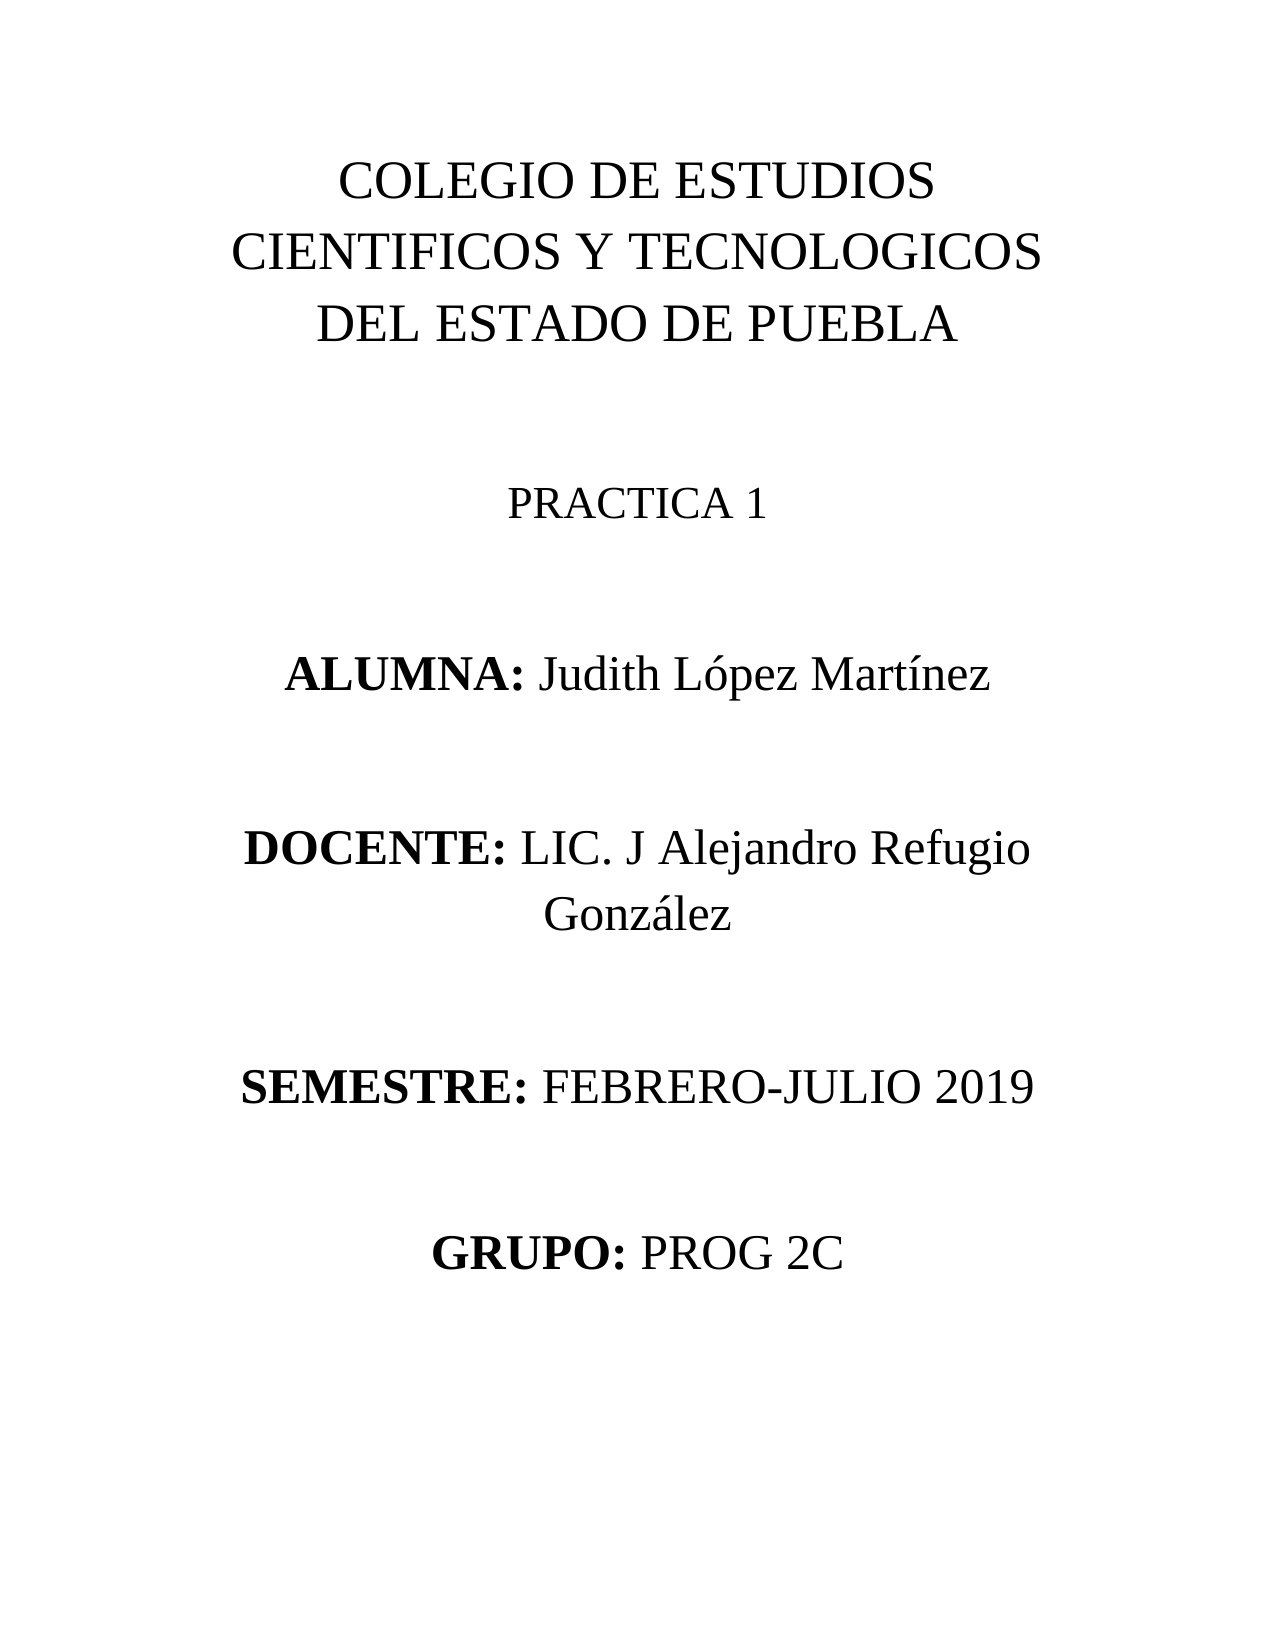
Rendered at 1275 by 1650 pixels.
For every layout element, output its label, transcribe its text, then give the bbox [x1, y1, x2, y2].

text GRUPO: PROG 2C [177, 1223, 1098, 1280]
text COLEGIO DE ESTUDIOS CIENTIFICOS Y TECNOLOGICOS DEL ESTADO DE PUEBLA [177, 148, 1098, 353]
text PRACTICA 1 [177, 476, 1098, 528]
text ALUMNA: Judith López Martínez [177, 644, 1098, 701]
text DOCENTE: LIC. J Alejandro Refugio González [177, 817, 1098, 941]
text SEMESTRE: FEBRERO-JULIO 2019 [177, 1057, 1098, 1115]
